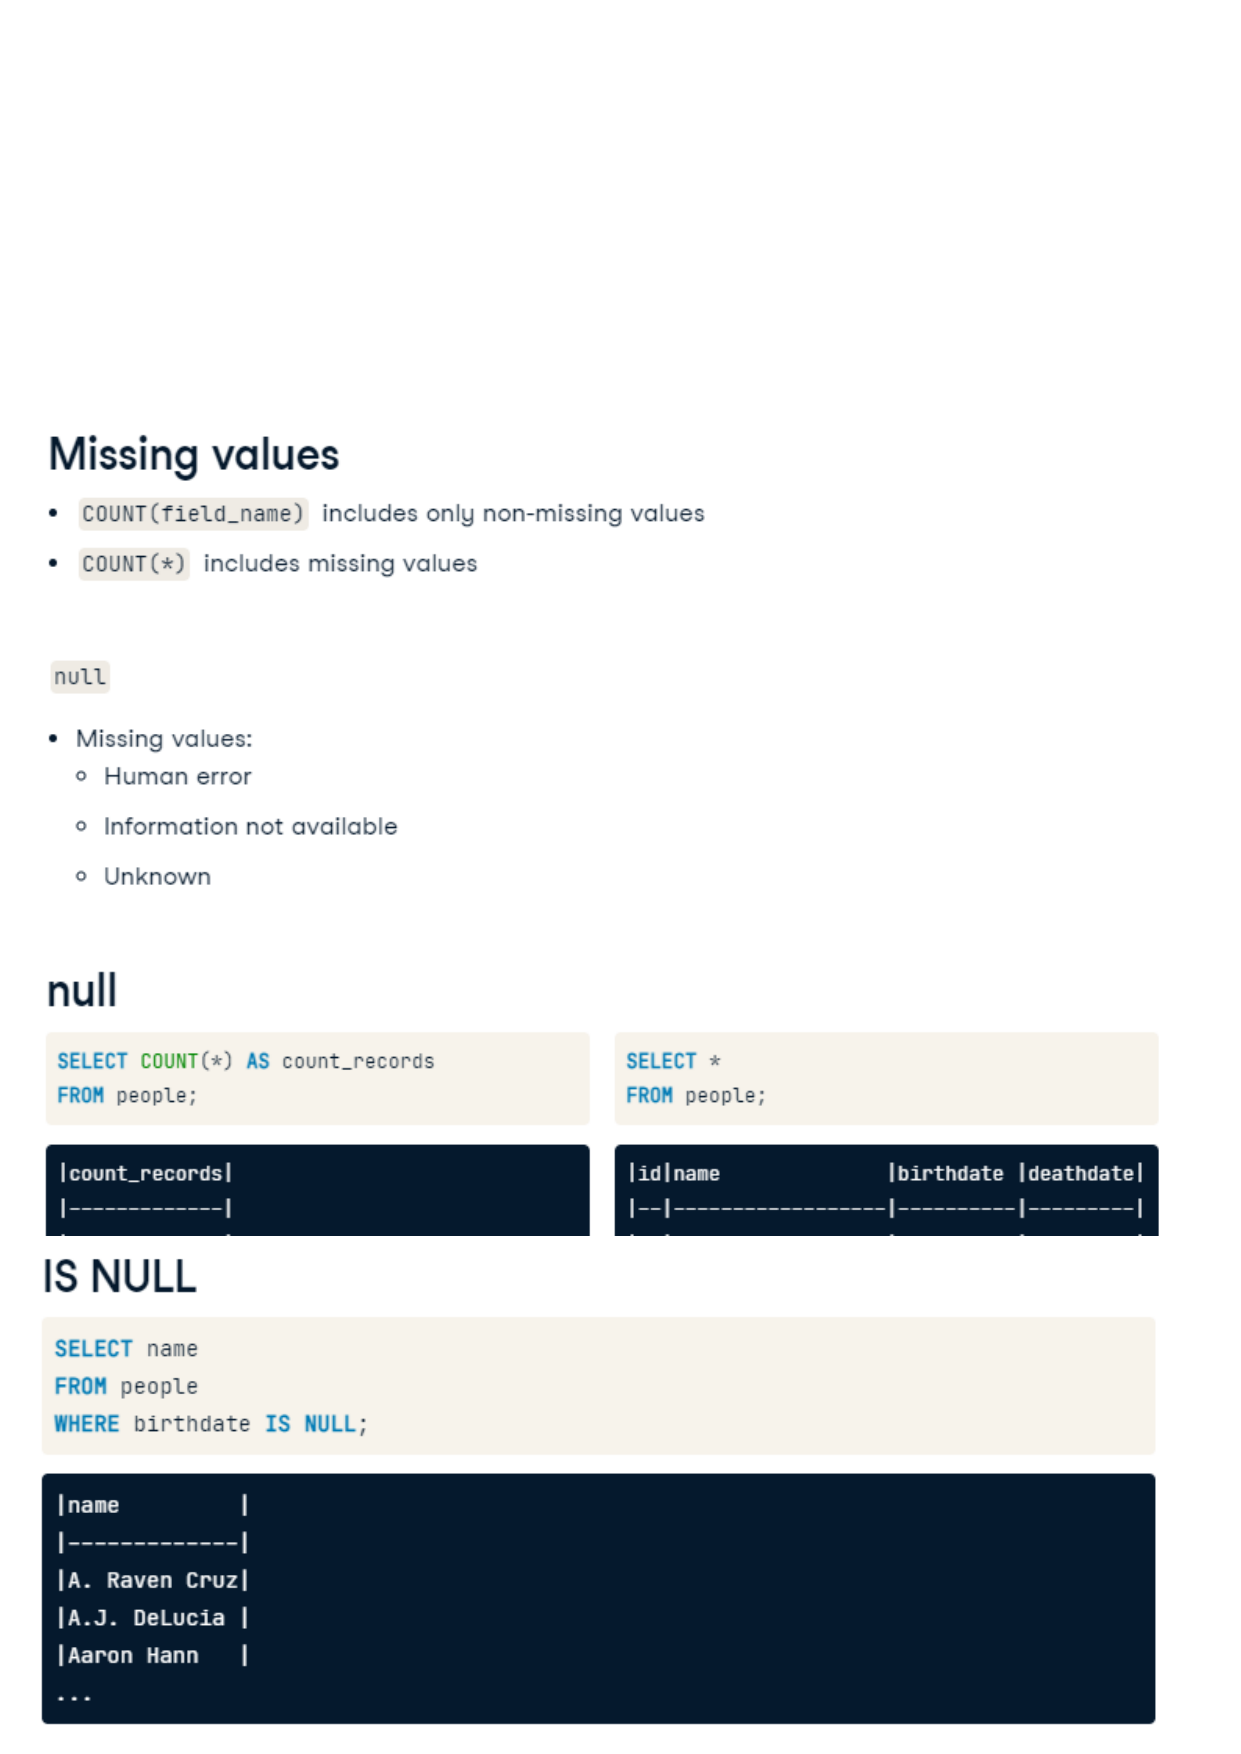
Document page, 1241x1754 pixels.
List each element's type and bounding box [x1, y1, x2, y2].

picture [25, 956, 1180, 1750]
picture [29, 426, 798, 943]
